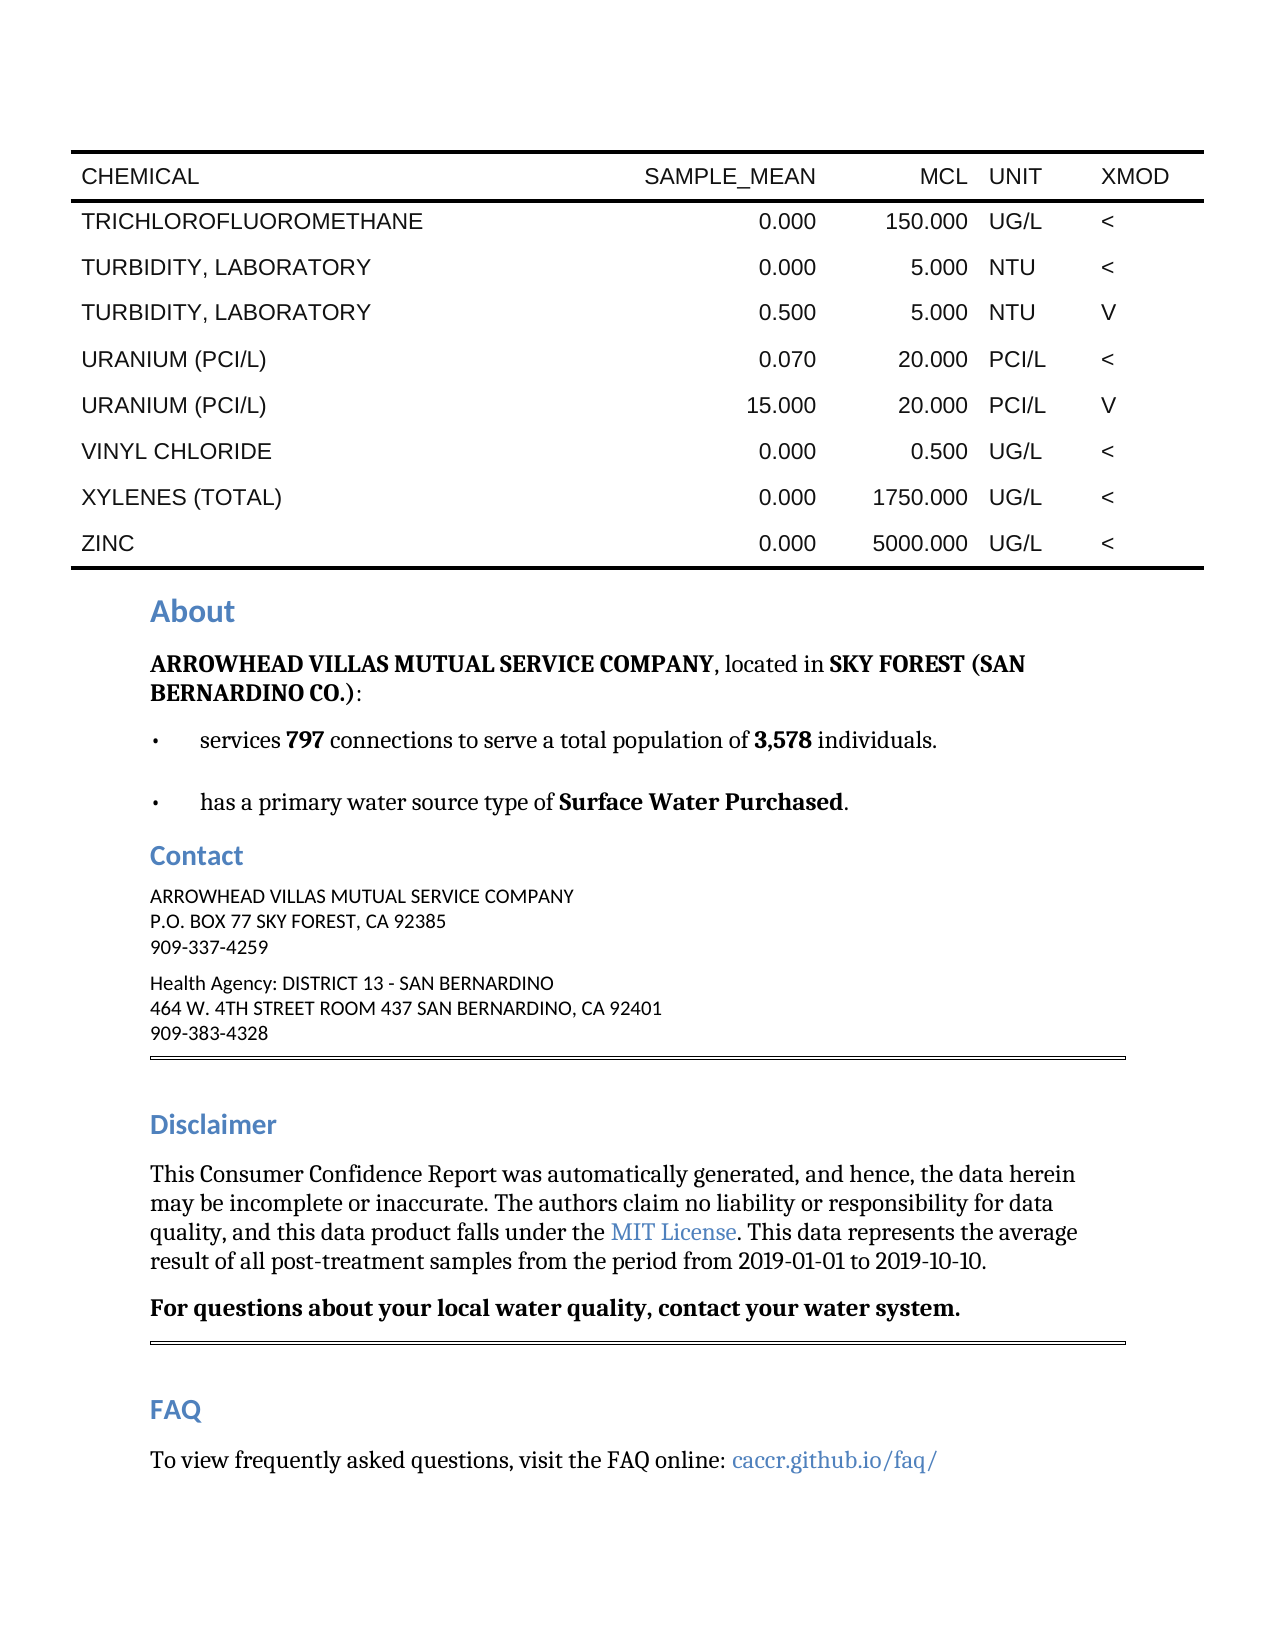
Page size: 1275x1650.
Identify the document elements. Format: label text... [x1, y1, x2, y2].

table_cell 0.500 [826, 429, 978, 474]
table_cell UG/L [978, 429, 1090, 474]
table_cell 0.070 [614, 335, 826, 382]
table_header XMOD [1090, 154, 1204, 198]
table_cell PCI/L [978, 335, 1090, 382]
list services 797 connections to serve a total population of 3,578 individuals. [150, 726, 1125, 784]
table_cell 5.000 [826, 244, 978, 289]
table_cell 0.000 [614, 203, 826, 244]
table_header MCL [826, 154, 978, 198]
table_cell 20.000 [826, 335, 978, 382]
table_header CHEMICAL [71, 154, 614, 198]
table_cell 0.500 [614, 290, 826, 335]
table_cell 150.000 [826, 203, 978, 244]
table_cell 0.000 [614, 520, 826, 566]
table_cell < [1090, 474, 1204, 520]
table_cell URANIUM (PCI/L) [71, 382, 614, 428]
table_cell V [1090, 290, 1204, 335]
table_cell 1750.000 [826, 474, 978, 520]
table_cell 20.000 [826, 382, 978, 428]
text To view frequently asked questions, visit the FAQ online: caccr.github.io/faq/ [150, 1446, 1125, 1474]
subtitle Contact [150, 837, 1125, 873]
table_cell V [1090, 382, 1204, 428]
table_cell < [1090, 429, 1204, 474]
text This Consumer Confidence Report was automatically generated, and hence, the data herein may be incomplete or inaccurate. The authors claim no liability or responsibility for data quality, and this data product falls under the MIT License. This data represents the average result of all post-treatment samples from the period from 2019-01-01 to 2019-10-10. [150, 1160, 1125, 1275]
text ARROWHEAD VILLAS MUTUAL SERVICE COMPANY, located in SKY FOREST (SAN BERNARDINO CO.): [150, 650, 1125, 707]
table_cell UG/L [978, 203, 1090, 244]
list has a primary water source type of Surface Water Purchased. [150, 787, 1125, 816]
table_cell ZINC [71, 520, 614, 566]
table_cell TURBIDITY, LABORATORY [71, 290, 614, 335]
table_cell PCI/L [978, 382, 1090, 428]
table_cell TRICHLOROFLUOROMETHANE [71, 203, 614, 244]
text Health Agency: DISTRICT 13 - SAN BERNARDINO 464 W. 4TH STREET ROOM 437 SAN BERNARDINO, CA 92401 909-383-4328 [150, 970, 1125, 1046]
table_cell TURBIDITY, LABORATORY [71, 244, 614, 289]
table_cell UG/L [978, 474, 1090, 520]
table_header UNIT [978, 154, 1090, 198]
text ARROWHEAD VILLAS MUTUAL SERVICE COMPANY P.O. BOX 77 SKY FOREST, CA 92385 909-337-4259 [150, 883, 1125, 959]
table_cell 5.000 [826, 290, 978, 335]
subtitle About [150, 591, 1125, 631]
table_cell URANIUM (PCI/L) [71, 335, 614, 382]
subtitle FAQ [150, 1391, 1125, 1427]
table_cell XYLENES (TOTAL) [71, 474, 614, 520]
table_header SAMPLE_MEAN [614, 154, 826, 198]
table_cell UG/L [978, 520, 1090, 566]
table_cell 0.000 [614, 474, 826, 520]
text For questions about your local water quality, contact your water system. [150, 1294, 1125, 1323]
table_cell 0.000 [614, 429, 826, 474]
subtitle Disclaimer [150, 1106, 1125, 1142]
table_cell VINYL CHLORIDE [71, 429, 614, 474]
table_cell < [1090, 520, 1204, 566]
table_cell 0.000 [614, 244, 826, 289]
table_cell < [1090, 203, 1204, 244]
table_cell NTU [978, 290, 1090, 335]
table_cell < [1090, 335, 1204, 382]
table_cell NTU [978, 244, 1090, 289]
table_cell < [1090, 244, 1204, 289]
table_cell 5000.000 [826, 520, 978, 566]
table_cell 15.000 [614, 382, 826, 428]
